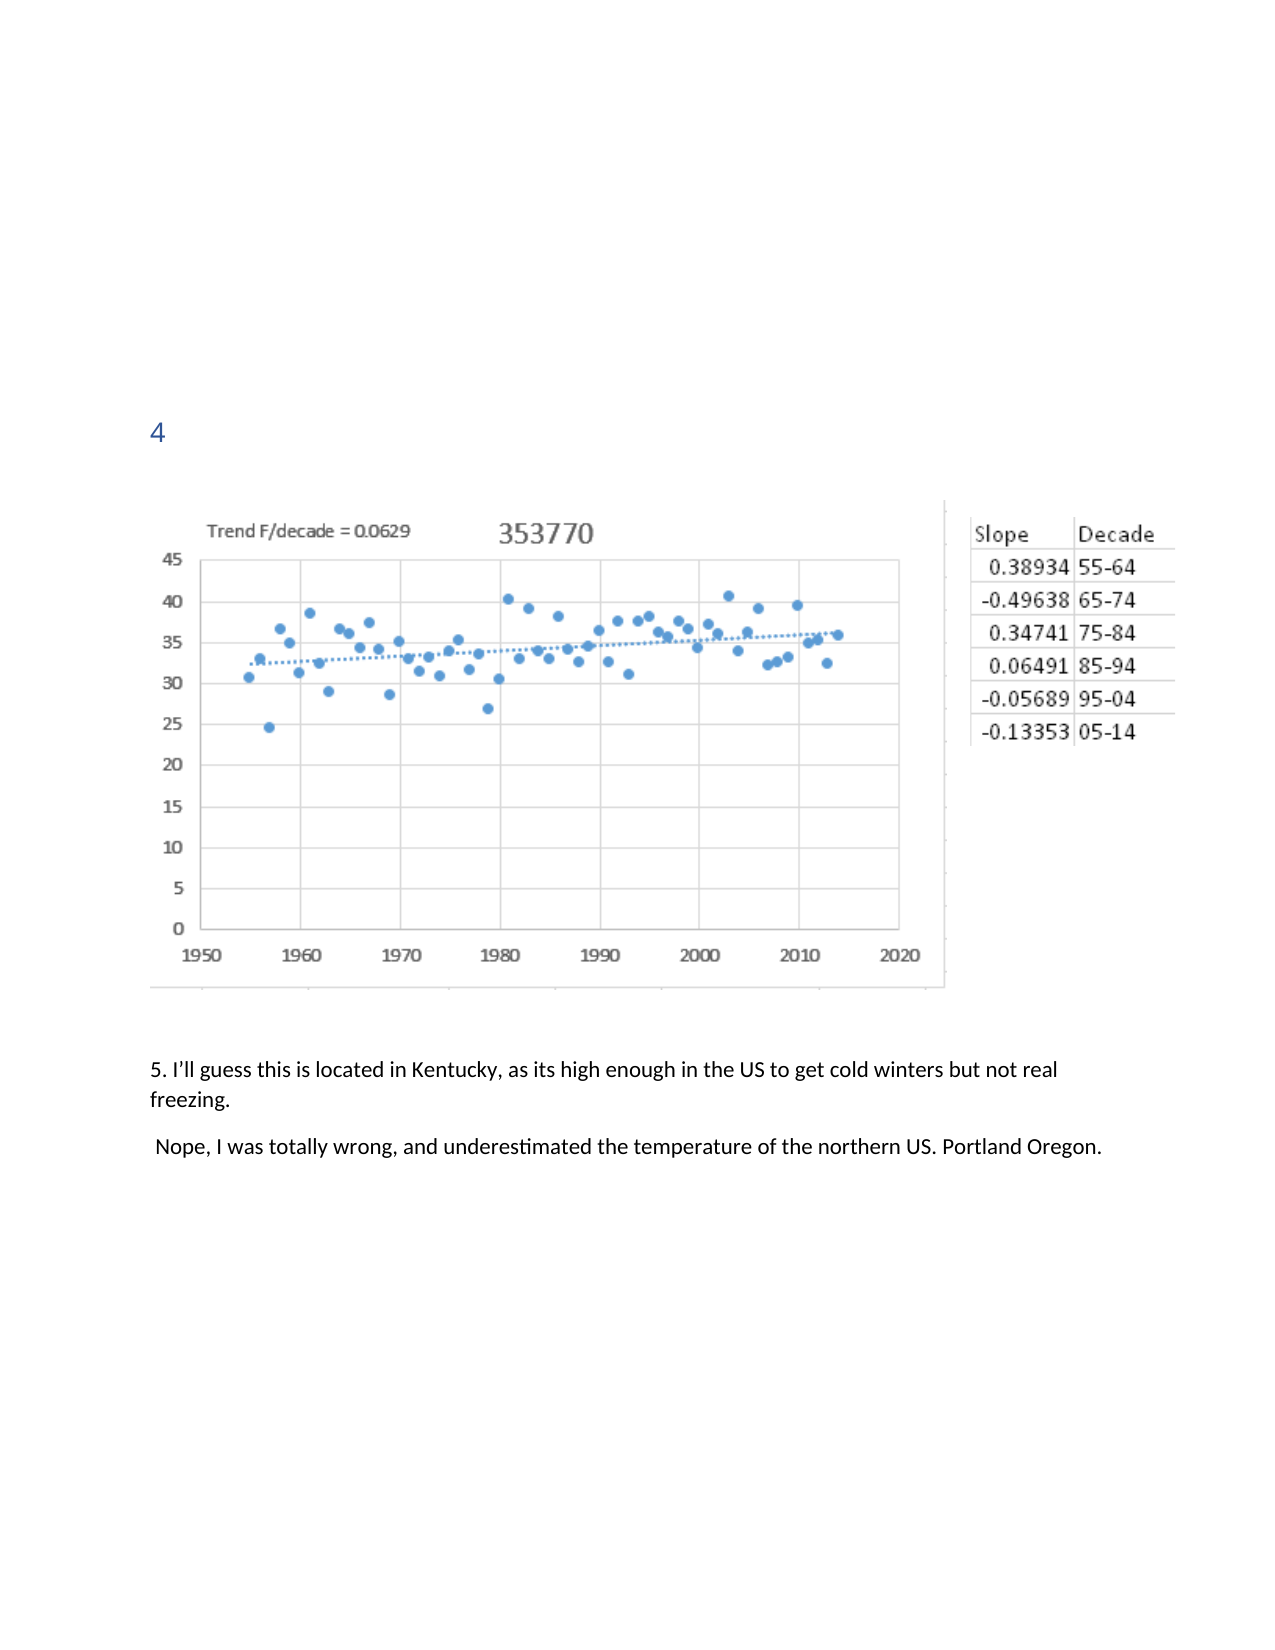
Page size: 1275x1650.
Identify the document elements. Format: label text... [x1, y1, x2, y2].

picture [970, 517, 1175, 746]
subtitle 4 [150, 414, 1125, 451]
picture [150, 500, 947, 990]
text Nope, I was totally wrong, and underestimated the temperature of the northern US. Portland Oregon. [150, 1132, 1125, 1160]
text 5. I’ll guess this is located in Kentucky, as its high enough in the US to get cold winters but not real freezing. [150, 1055, 1125, 1113]
